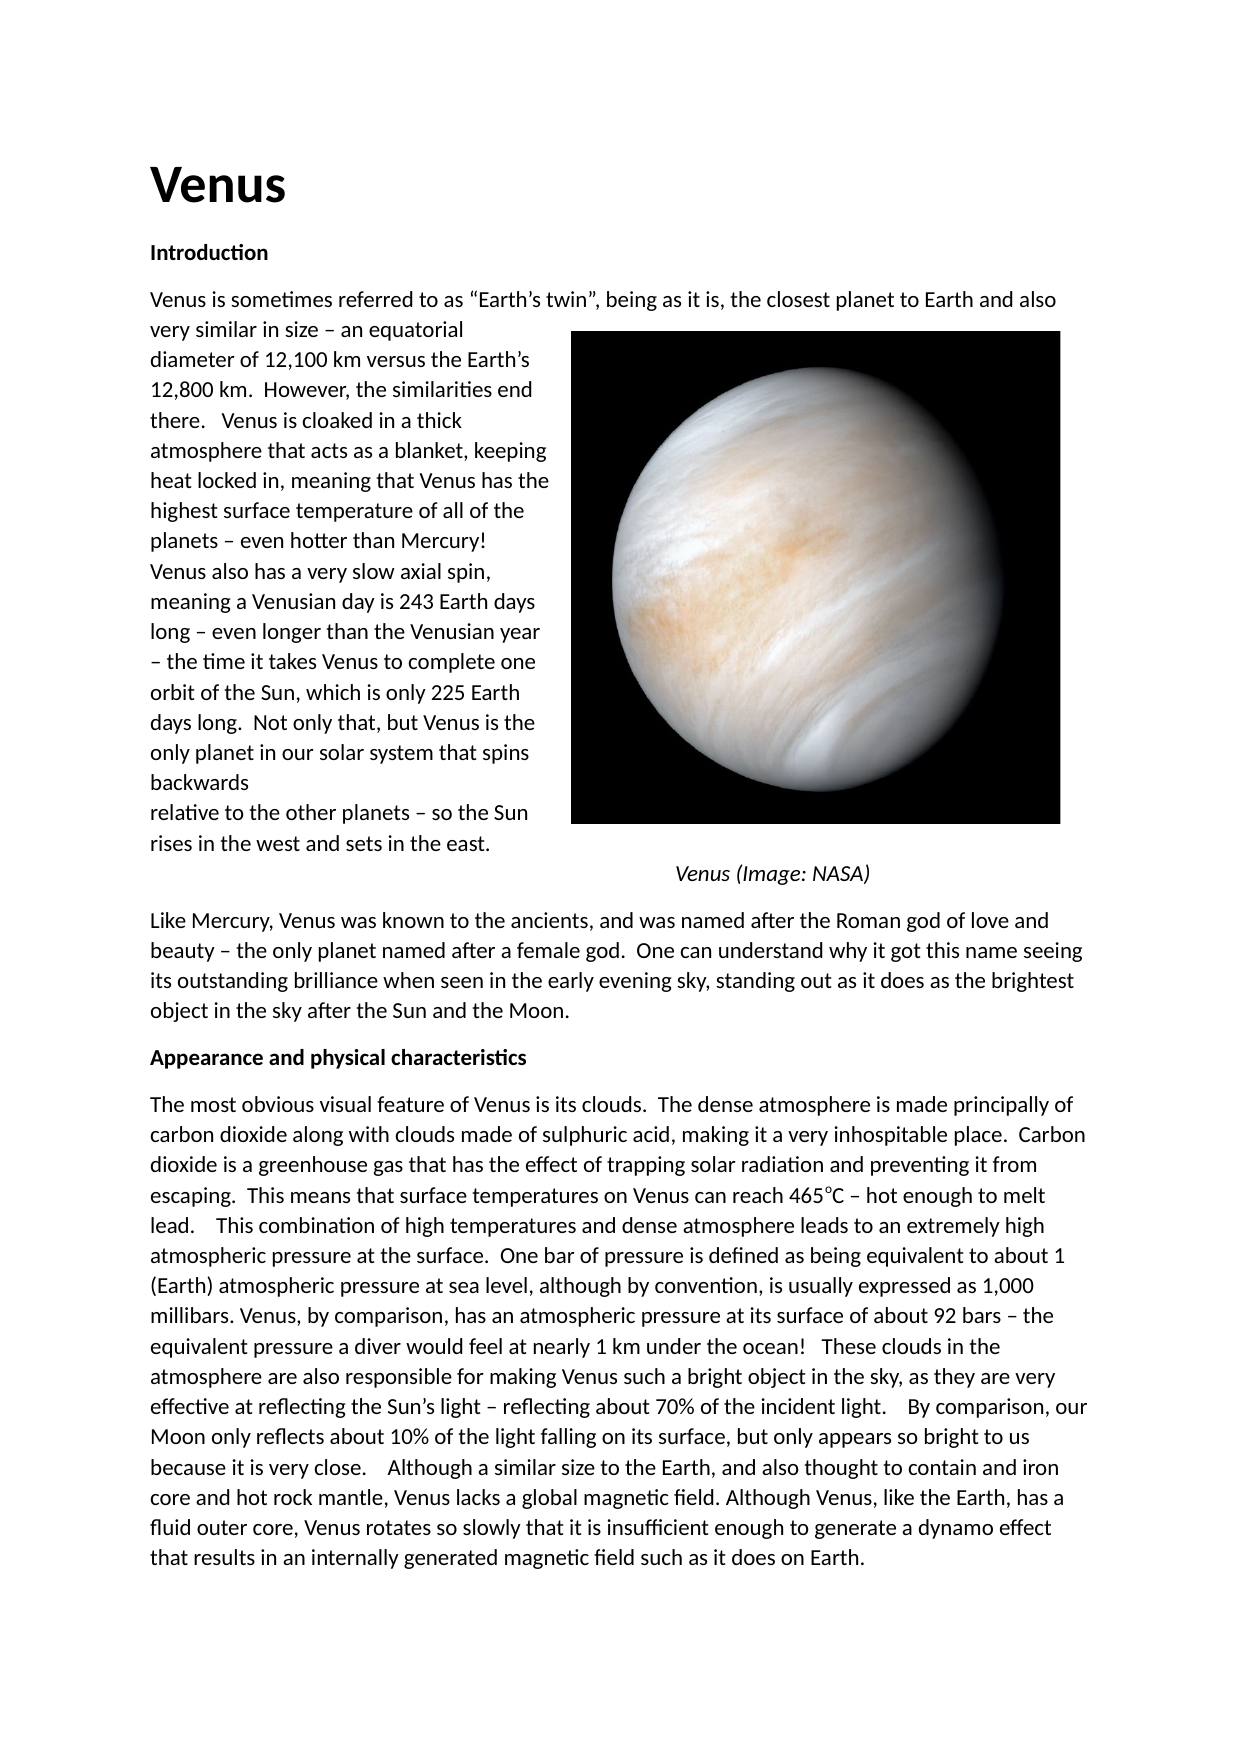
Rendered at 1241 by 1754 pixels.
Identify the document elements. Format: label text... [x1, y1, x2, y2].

text The most obvious visual feature of Venus is its clouds. The dense atmosphere is made principally of carbon dioxide along with clouds made of sulphuric acid, making it a very inhospitable place. Carbon dioxide is a greenhouse gas that has the effect of trapping solar radiation and preventing it from escaping. This means that surface temperatures on Venus can reach 465oC – hot enough to melt lead. This combination of high temperatures and dense atmosphere leads to an extremely high atmospheric pressure at the surface. One bar of pressure is defined as being equivalent to about 1 (Earth) atmospheric pressure at sea level, although by convention, is usually expressed as 1,000 millibars. Venus, by comparison, has an atmospheric pressure at its surface of about 92 bars – the equivalent pressure a diver would feel at nearly 1 km under the ocean! These clouds in the atmosphere are also responsible for making Venus such a bright object in the sky, as they are very effective at reflecting the Sun’s light – reflecting about 70% of the incident light. By comparison, our Moon only reflects about 10% of the light falling on its surface, but only appears so bright to us because it is very close. Although a similar size to the Earth, and also thought to contain and iron core and hot rock mantle, Venus lacks a global magnetic field. Although Venus, like the Earth, has a fluid outer core, Venus rotates so slowly that it is insufficient enough to generate a dynamo effect that results in an internally generated magnetic field such as it does on Earth. [150, 1090, 1090, 1571]
picture [569, 331, 1060, 822]
text Introduction [150, 238, 1090, 266]
text Venus [150, 150, 1090, 216]
text Appearance and physical characteristics [150, 1043, 1090, 1071]
text Like Mercury, Venus was known to the ancients, and was named after the Roman god of love and beauty – the only planet named after a female god. One can understand why it got this name seeing its outstanding brilliance when seen in the early evening sky, standing out as it does as the brightest object in the sky after the Sun and the Moon. [150, 906, 1090, 1024]
